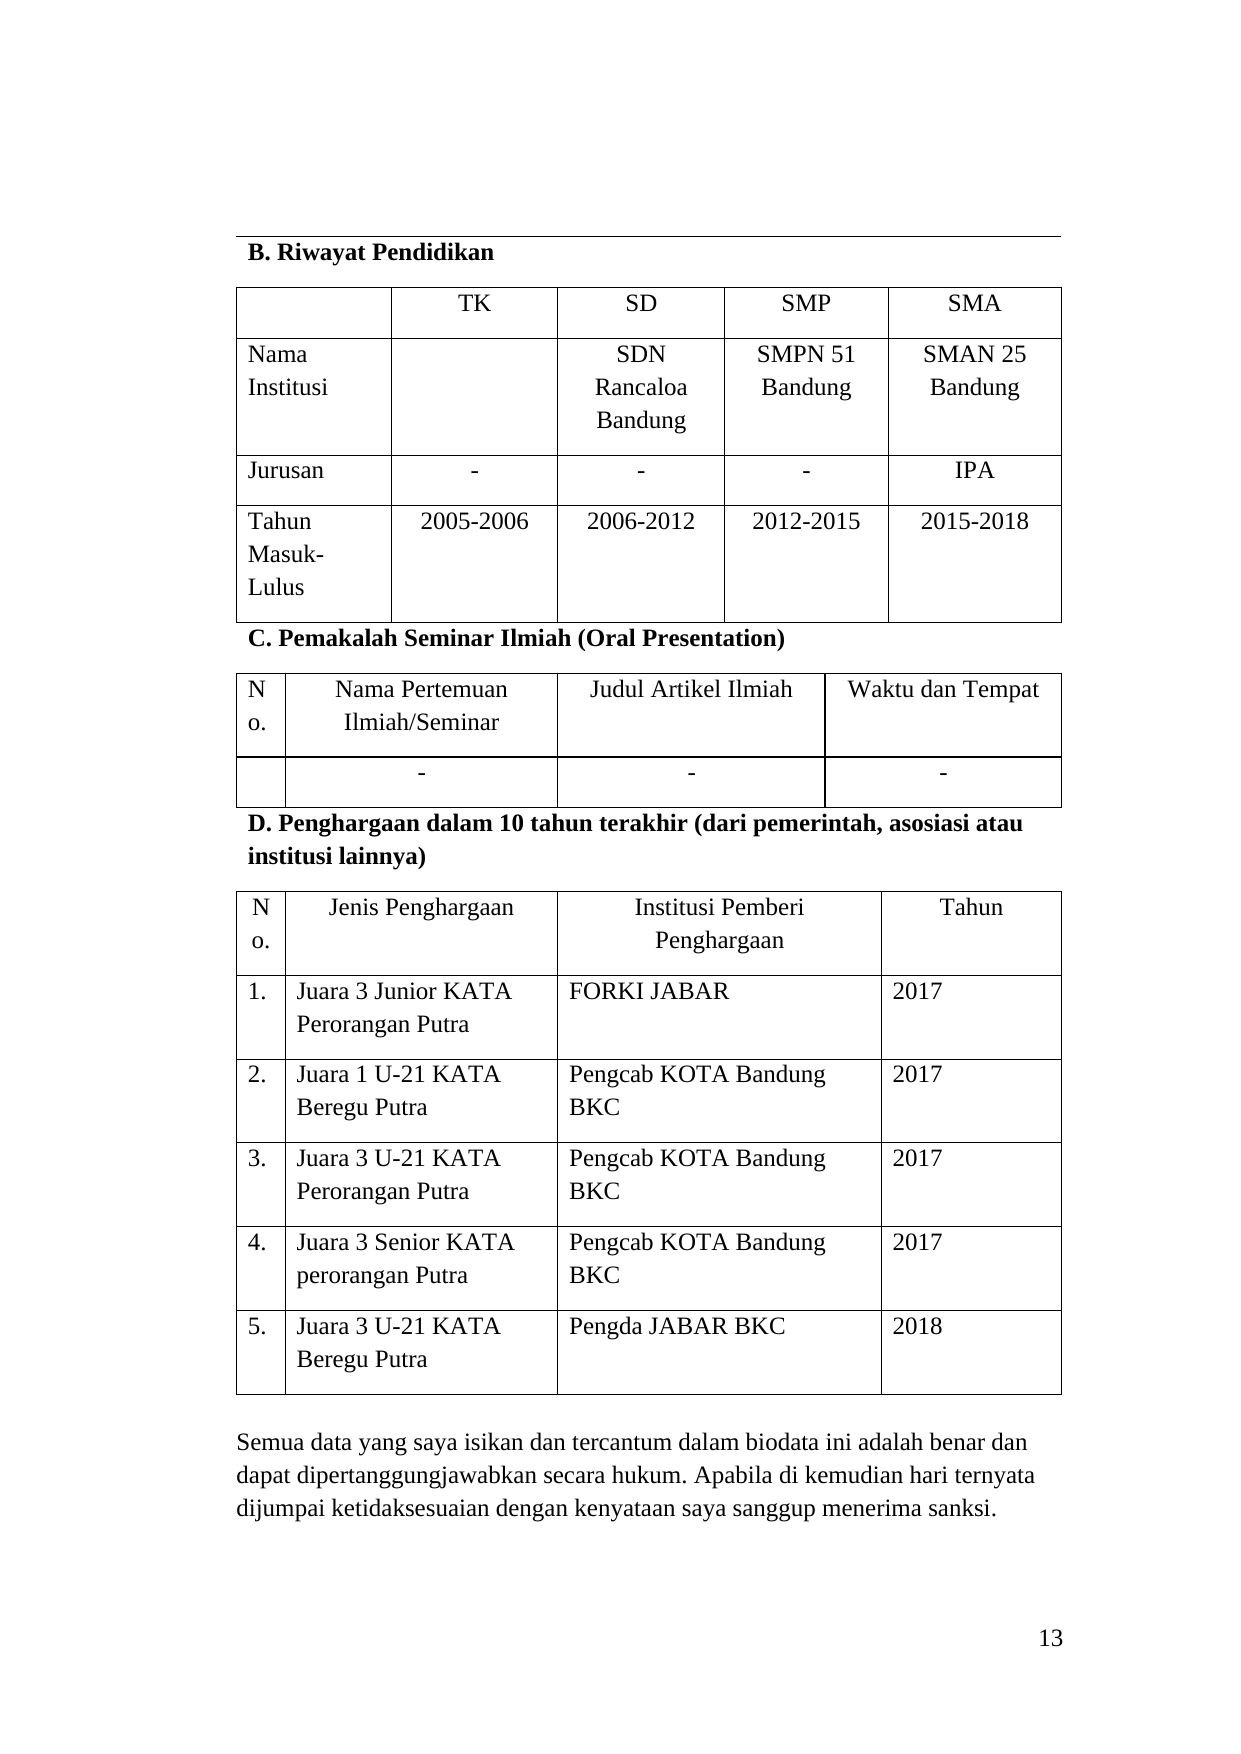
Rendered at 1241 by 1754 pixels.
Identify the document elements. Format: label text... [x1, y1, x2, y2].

table_cell [237, 288, 391, 338]
table_cell Tahun [882, 892, 1061, 975]
table_cell 2005-2006 [392, 506, 557, 622]
table_cell 2017 [882, 1060, 1061, 1142]
table_cell 2017 [882, 1227, 1061, 1310]
table_cell B. Riwayat Pendidikan [236, 237, 1061, 287]
table_cell SMA [889, 288, 1061, 338]
table_cell 2017 [882, 1143, 1061, 1226]
table_cell 2012-2015 [725, 506, 888, 622]
table_cell 2. [237, 1060, 285, 1142]
table_cell No. [237, 892, 285, 975]
table_cell FORKI JABAR [558, 976, 881, 1058]
table_cell Institusi Pemberi Penghargaan [558, 892, 881, 975]
table_cell SMAN 25 Bandung [889, 339, 1061, 454]
text Semua data yang saya isikan dan tercantum dalam biodata ini adalah benar dan dapat dipertanggungjawabkan secara hukum. Apabila di kemudian hari ternyata dijumpai ketidaksesuaian dengan kenyataan saya sanggup menerima sanksi. [236, 1427, 1063, 1522]
table_cell - [392, 456, 557, 505]
table_cell Pengcab KOTA Bandung BKC [558, 1227, 881, 1310]
table_cell Jenis Penghargaan [286, 892, 557, 975]
table_cell D. Penghargaan dalam 10 tahun terakhir (dari pemerintah, asosiasi atau institusi lainnya) [236, 808, 1061, 891]
table_cell 4. [237, 1227, 285, 1310]
table_cell 3. [237, 1143, 285, 1226]
table_cell - [558, 456, 724, 505]
table_cell Juara 3 Junior KATA Perorangan Putra [286, 976, 557, 1058]
table_cell 2006-2012 [558, 506, 724, 622]
table_cell Judul Artikel Ilmiah [558, 674, 824, 756]
table_cell Waktu dan Tempat [826, 674, 1061, 756]
table_cell 5. [237, 1311, 285, 1393]
table_cell C. Pemakalah Seminar Ilmiah (Oral Presentation) [236, 623, 1061, 673]
table_cell Pengda JABAR BKC [558, 1311, 881, 1393]
table_cell Pengcab KOTA Bandung BKC [558, 1143, 881, 1226]
table_cell TK [392, 288, 557, 338]
table_cell - [725, 456, 888, 505]
table_cell 2017 [882, 976, 1061, 1058]
table_cell Juara 3 U-21 KATA Beregu Putra [286, 1311, 557, 1393]
table_cell Juara 3 Senior KATA perorangan Putra [286, 1227, 557, 1310]
table_cell [392, 339, 557, 454]
table_cell Nama Institusi [237, 339, 391, 454]
table_cell 1. [237, 976, 285, 1058]
table_cell SMP [725, 288, 888, 338]
table_cell Juara 1 U-21 KATA Beregu Putra [286, 1060, 557, 1142]
table_cell - [558, 758, 824, 807]
table_cell No. [237, 674, 285, 756]
table_cell Juara 3 U-21 KATA Perorangan Putra [286, 1143, 557, 1226]
table_cell IPA [889, 456, 1061, 505]
table_cell 2018 [882, 1311, 1061, 1393]
table_cell SD [558, 288, 724, 338]
table_cell - [286, 758, 557, 807]
table_cell Pengcab KOTA Bandung BKC [558, 1060, 881, 1142]
table_cell - [826, 758, 1061, 807]
table_cell Jurusan [237, 456, 391, 505]
table_cell SMPN 51 Bandung [725, 339, 888, 454]
table_cell Tahun Masuk-Lulus [237, 506, 391, 622]
table_cell 2015-2018 [889, 506, 1061, 622]
table_cell SDN Rancaloa Bandung [558, 339, 724, 454]
table_cell Nama Pertemuan Ilmiah/Seminar [286, 674, 557, 756]
table_cell [237, 758, 285, 807]
